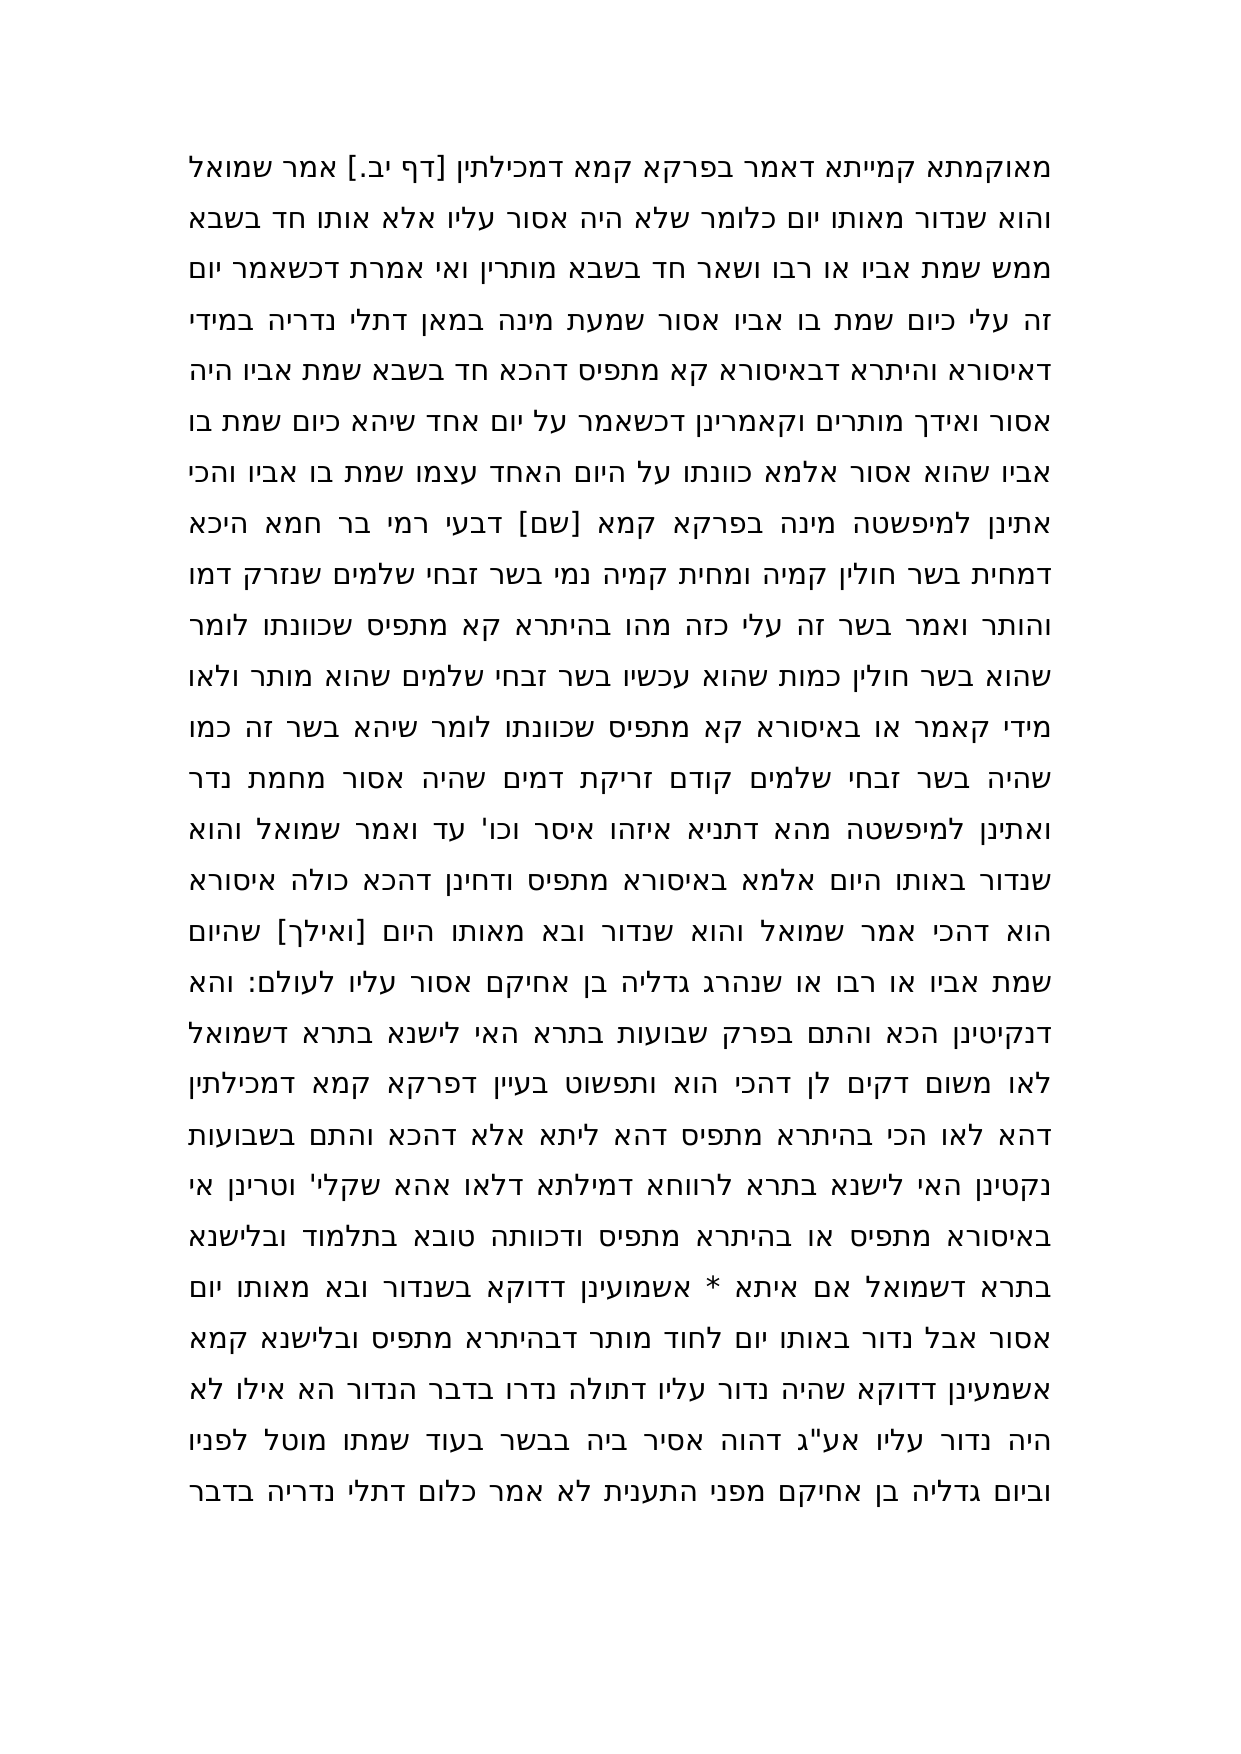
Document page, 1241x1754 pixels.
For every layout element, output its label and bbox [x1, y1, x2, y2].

text [187, 150, 1053, 1508]
